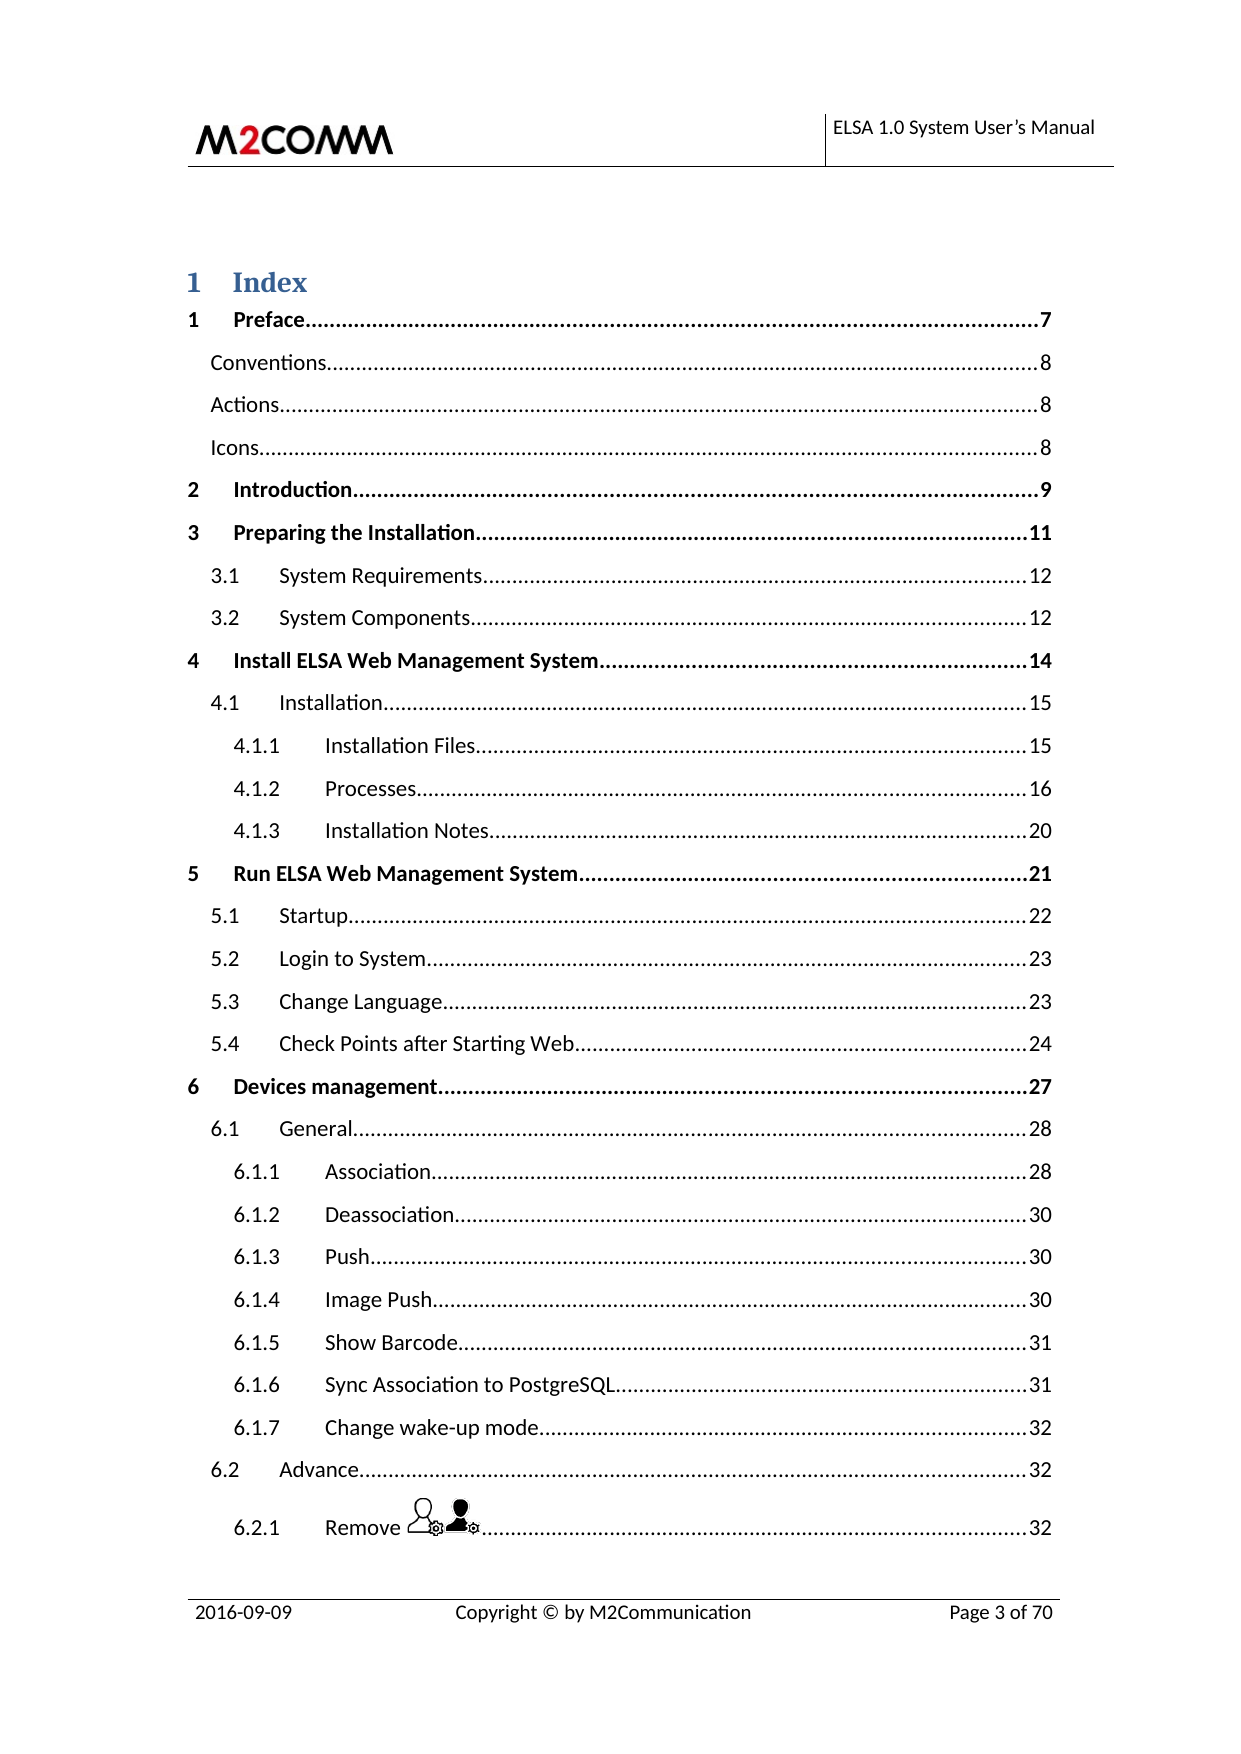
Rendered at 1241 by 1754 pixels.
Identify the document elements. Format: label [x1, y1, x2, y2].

picture [194, 125, 395, 155]
picture [406, 1498, 482, 1536]
